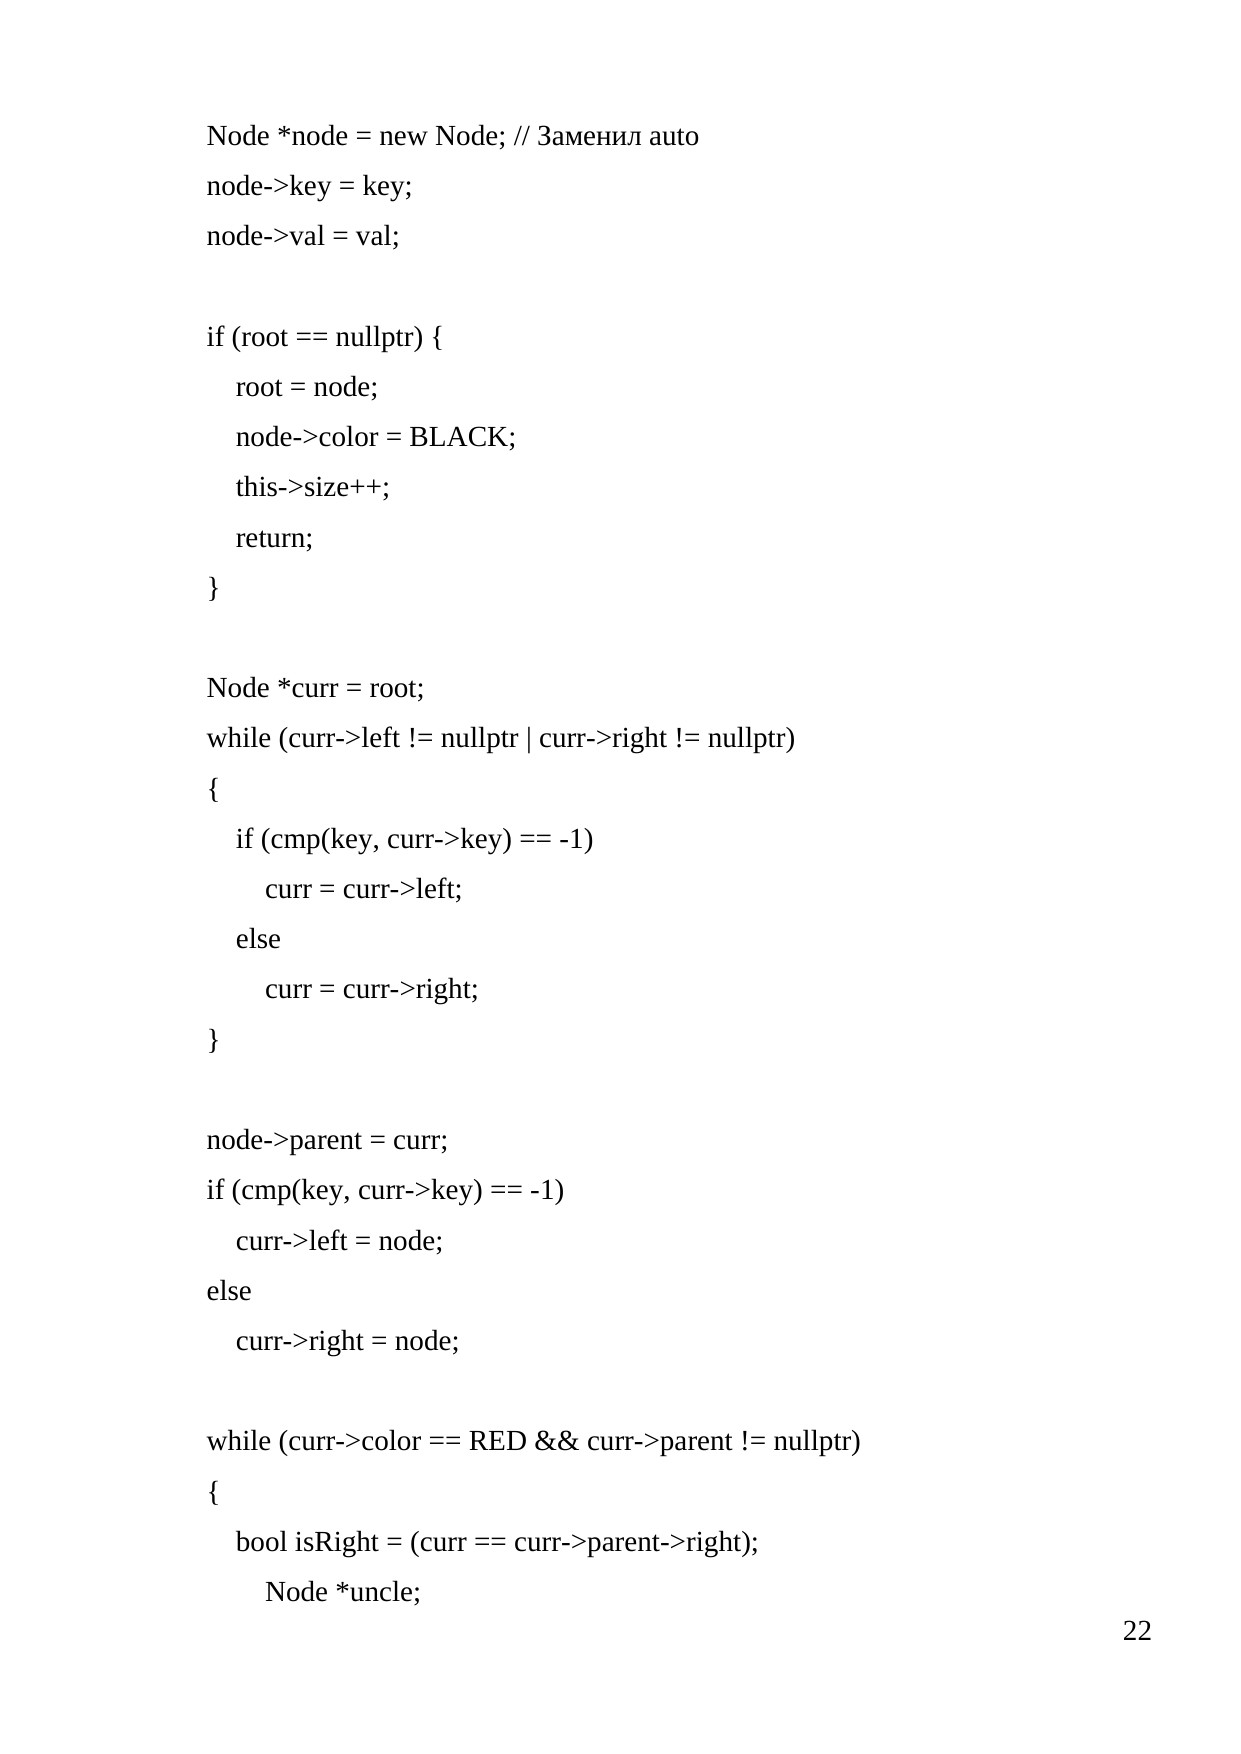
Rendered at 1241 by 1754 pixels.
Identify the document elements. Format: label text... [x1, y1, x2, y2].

text curr = curr->left; [177, 871, 1152, 905]
text } [177, 1022, 1152, 1055]
text Node *node = new Node; // Заменил auto [177, 118, 1152, 152]
text Node *uncle; [177, 1574, 1152, 1608]
text if (root == nullptr) { [177, 319, 1152, 352]
text else [177, 1273, 1152, 1306]
text } [177, 570, 1152, 603]
text if (cmp(key, curr->key) == -1) [177, 821, 1152, 854]
text node->key = key; [177, 168, 1152, 202]
text node->color = BLACK; [177, 419, 1152, 453]
text node->val = val; [177, 218, 1152, 252]
text while (curr->left != nullptr | curr->right != nullptr) [177, 721, 1152, 754]
text if (cmp(key, curr->key) == -1) [177, 1172, 1152, 1206]
text while (curr->color == RED && curr->parent != nullptr) [177, 1423, 1152, 1457]
text bool isRight = (curr == curr->parent->right); [177, 1524, 1152, 1557]
text root = node; [177, 369, 1152, 403]
text Node *curr = root; [177, 670, 1152, 704]
text curr = curr->right; [177, 972, 1152, 1005]
text else [177, 921, 1152, 955]
text { [177, 771, 1152, 804]
text this->size++; [177, 469, 1152, 503]
text node->parent = curr; [177, 1122, 1152, 1156]
text { [177, 1474, 1152, 1507]
text curr->left = node; [177, 1223, 1152, 1256]
text return; [177, 520, 1152, 553]
text curr->right = node; [177, 1323, 1152, 1357]
